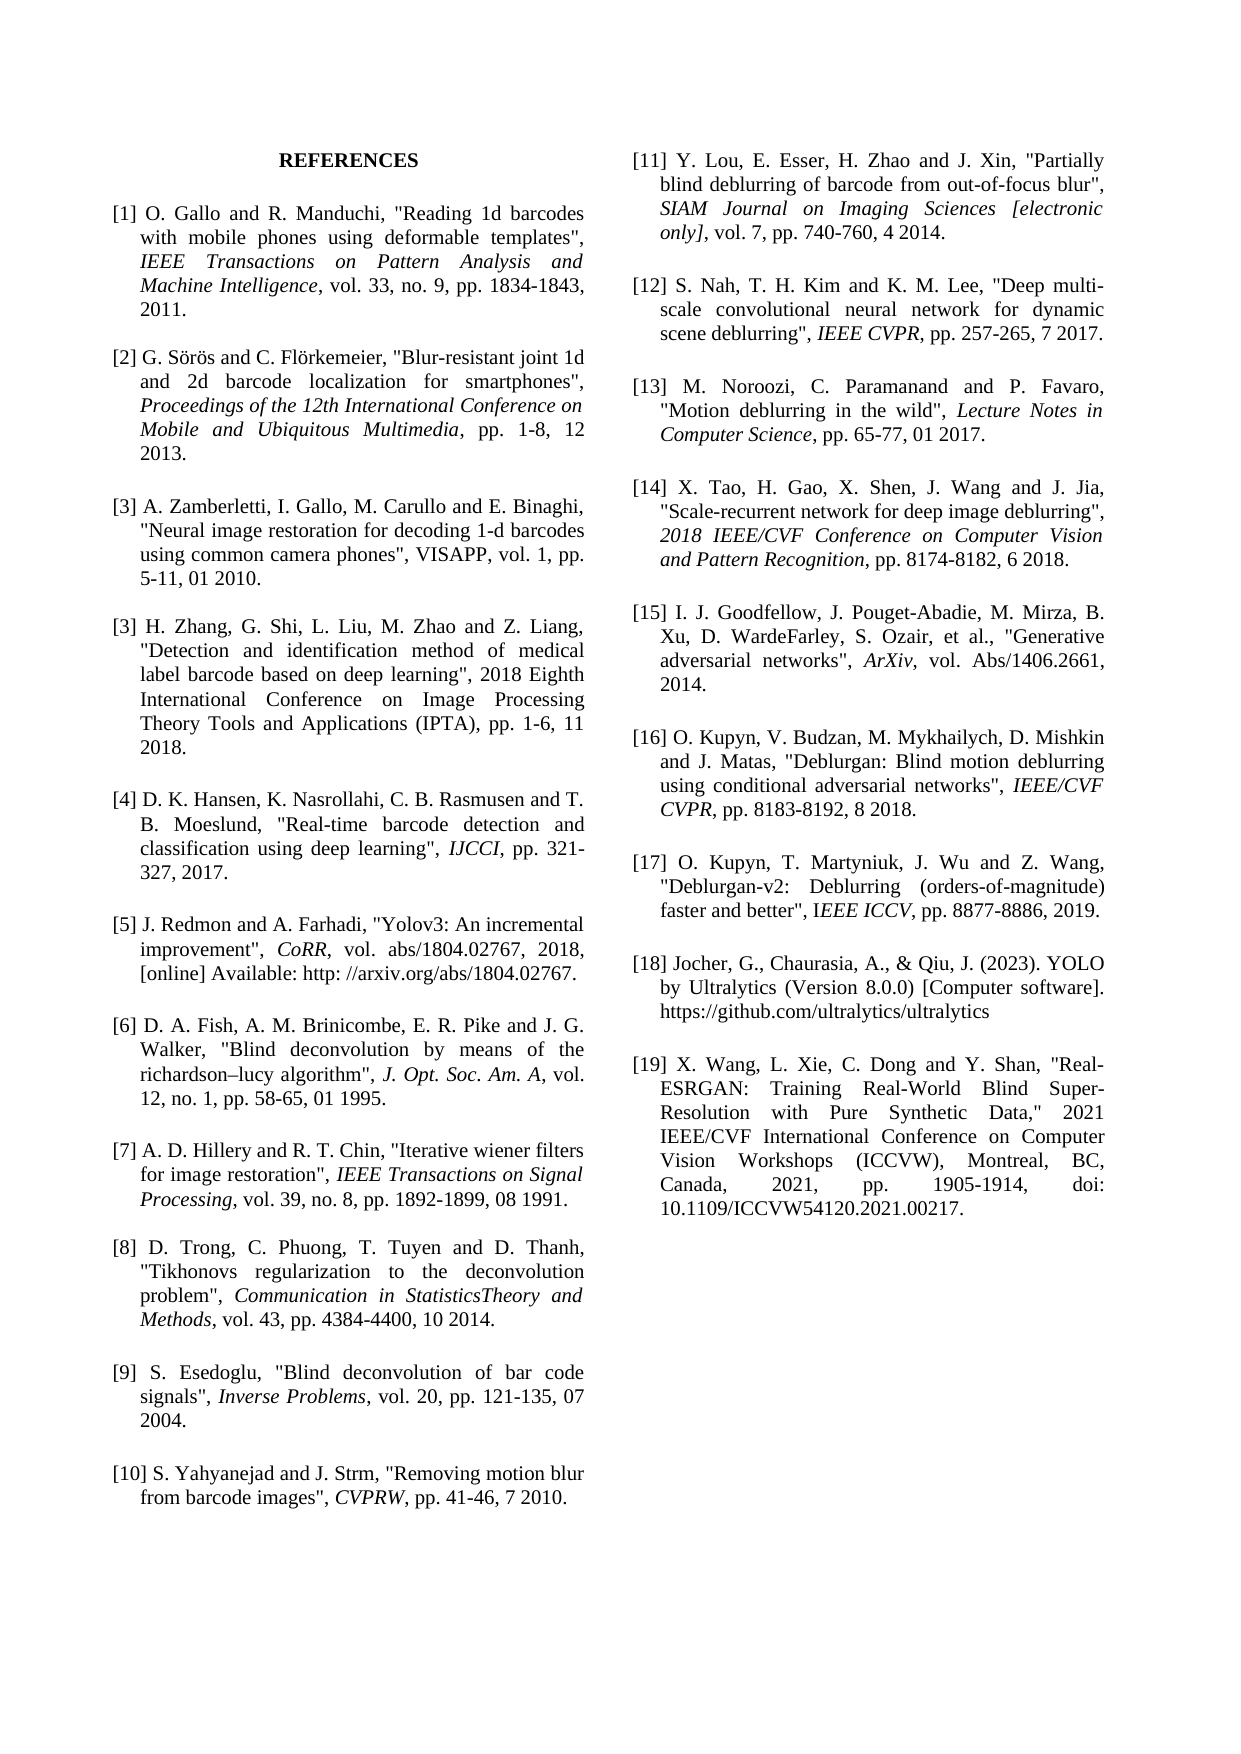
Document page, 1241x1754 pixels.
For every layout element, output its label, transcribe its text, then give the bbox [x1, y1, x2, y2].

text [7] A. D. Hillery and R. T. Chin, "Iterative wiener filters for image restoration", IEEE Transactions on Signal Processing, vol. 39, no. 8, pp. 1892-1899, 08 1991. [112, 1138, 585, 1211]
text [4] D. K. Hansen, K. Nasrollahi, C. B. Rasmusen and T. B. Moeslund, "Real-time barcode detection and classification using deep learning", IJCCI, pp. 321-327, 2017. [112, 787, 585, 884]
text [2] G. Sörös and C. Flörkemeier, "Blur-resistant joint 1d and 2d barcode localization for smartphones", Proceedings of the 12th International Conference on Mobile and Ubiquitous Multimedia, pp. 1-8, 12 2013. [112, 345, 585, 465]
text [11] Y. Lou, E. Esser, H. Zhao and J. Xin, "Partially blind deblurring of barcode from out-of-focus blur", SIAM Journal on Imaging Sciences [electronic only], vol. 7, pp. 740-760, 4 2014. [632, 148, 1105, 244]
text [13] M. Noroozi, C. Paramanand and P. Favaro, "Motion deblurring in the wild", Lecture Notes in Computer Science, pp. 65-77, 01 2017. [632, 374, 1105, 446]
text [16] O. Kupyn, V. Budzan, M. Mykhailych, D. Mishkin and J. Matas, "Deblurgan: Blind motion deblurring using conditional adversarial networks", IEEE/CVF CVPR, pp. 8183-8192, 8 2018. [632, 724, 1105, 821]
text [6] D. A. Fish, A. M. Brinicombe, E. R. Pike and J. G. Walker, "Blind deconvolution by means of the richardson–lucy algorithm", J. Opt. Soc. Am. A, vol. 12, no. 1, pp. 58-65, 01 1995. [112, 1013, 585, 1109]
text [18] Jocher, G., Chaurasia, A., & Qiu, J. (2023). YOLO by Ultralytics (Version 8.0.0) [Computer software]. https://github.com/ultralytics/ultralytics [632, 951, 1105, 1023]
text [17] O. Kupyn, T. Martyniuk, J. Wu and Z. Wang, "Deblurgan-v2: Deblurring (orders-of-magnitude) faster and better", IEEE ICCV, pp. 8877-8886, 2019. [632, 849, 1105, 922]
text References [112, 148, 585, 172]
text [19] X. Wang, L. Xie, C. Dong and Y. Shan, "Real-ESRGAN: Training Real-World Blind Super-Resolution with Pure Synthetic Data," 2021 IEEE/CVF International Conference on Computer Vision Workshops (ICCVW), Montreal, BC, Canada, 2021, pp. 1905-1914, doi: 10.1109/ICCVW54120.2021.00217. [632, 1051, 1105, 1220]
text [3] H. Zhang, G. Shi, L. Liu, M. Zhao and Z. Liang, "Detection and identification method of medical label barcode based on deep learning", 2018 Eighth International Conference on Image Processing Theory Tools and Applications (IPTA), pp. 1-6, 11 2018. [112, 614, 585, 759]
text [1] O. Gallo and R. Manduchi, "Reading 1d barcodes with mobile phones using deformable templates", IEEE Transactions on Pattern Analysis and Machine Intelligence, vol. 33, no. 9, pp. 1834-1843, 2011. [112, 201, 585, 321]
text [8] D. Trong, C. Phuong, T. Tuyen and D. Thanh, "Tikhonovs regularization to the deconvolution problem", Communication in StatisticsTheory and Methods, vol. 43, pp. 4384-4400, 10 2014. [112, 1234, 585, 1331]
text [5] J. Redmon and A. Farhadi, "Yolov3: An incremental improvement", CoRR, vol. abs/1804.02767, 2018, [online] Available: http: //arxiv.org/abs/1804.02767. [112, 912, 585, 984]
text [14] X. Tao, H. Gao, X. Shen, J. Wang and J. Jia, "Scale-recurrent network for deep image deblurring", 2018 IEEE/CVF Conference on Computer Vision and Pattern Recognition, pp. 8174-8182, 6 2018. [632, 474, 1105, 571]
text [15] I. J. Goodfellow, J. Pouget-Abadie, M. Mirza, B. Xu, D. WardeFarley, S. Ozair, et al., "Generative adversarial networks", ArXiv, vol. Abs/1406.2661, 2014. [632, 599, 1105, 696]
text [3] A. Zamberletti, I. Gallo, M. Carullo and E. Binaghi, "Neural image restoration for decoding 1-d barcodes using common camera phones", VISAPP, vol. 1, pp. 5-11, 01 2010. [112, 494, 585, 590]
text [12] S. Nah, T. H. Kim and K. M. Lee, "Deep multi-scale convolutional neural network for dynamic scene deblurring", IEEE CVPR, pp. 257-265, 7 2017. [632, 273, 1105, 345]
text [10] S. Yahyanejad and J. Strm, "Removing motion blur from barcode images", CVPRW, pp. 41-46, 7 2010. [112, 1461, 585, 1509]
text [9] S. Esedoglu, "Blind deconvolution of bar code signals", Inverse Problems, vol. 20, pp. 121-135, 07 2004. [112, 1359, 585, 1432]
